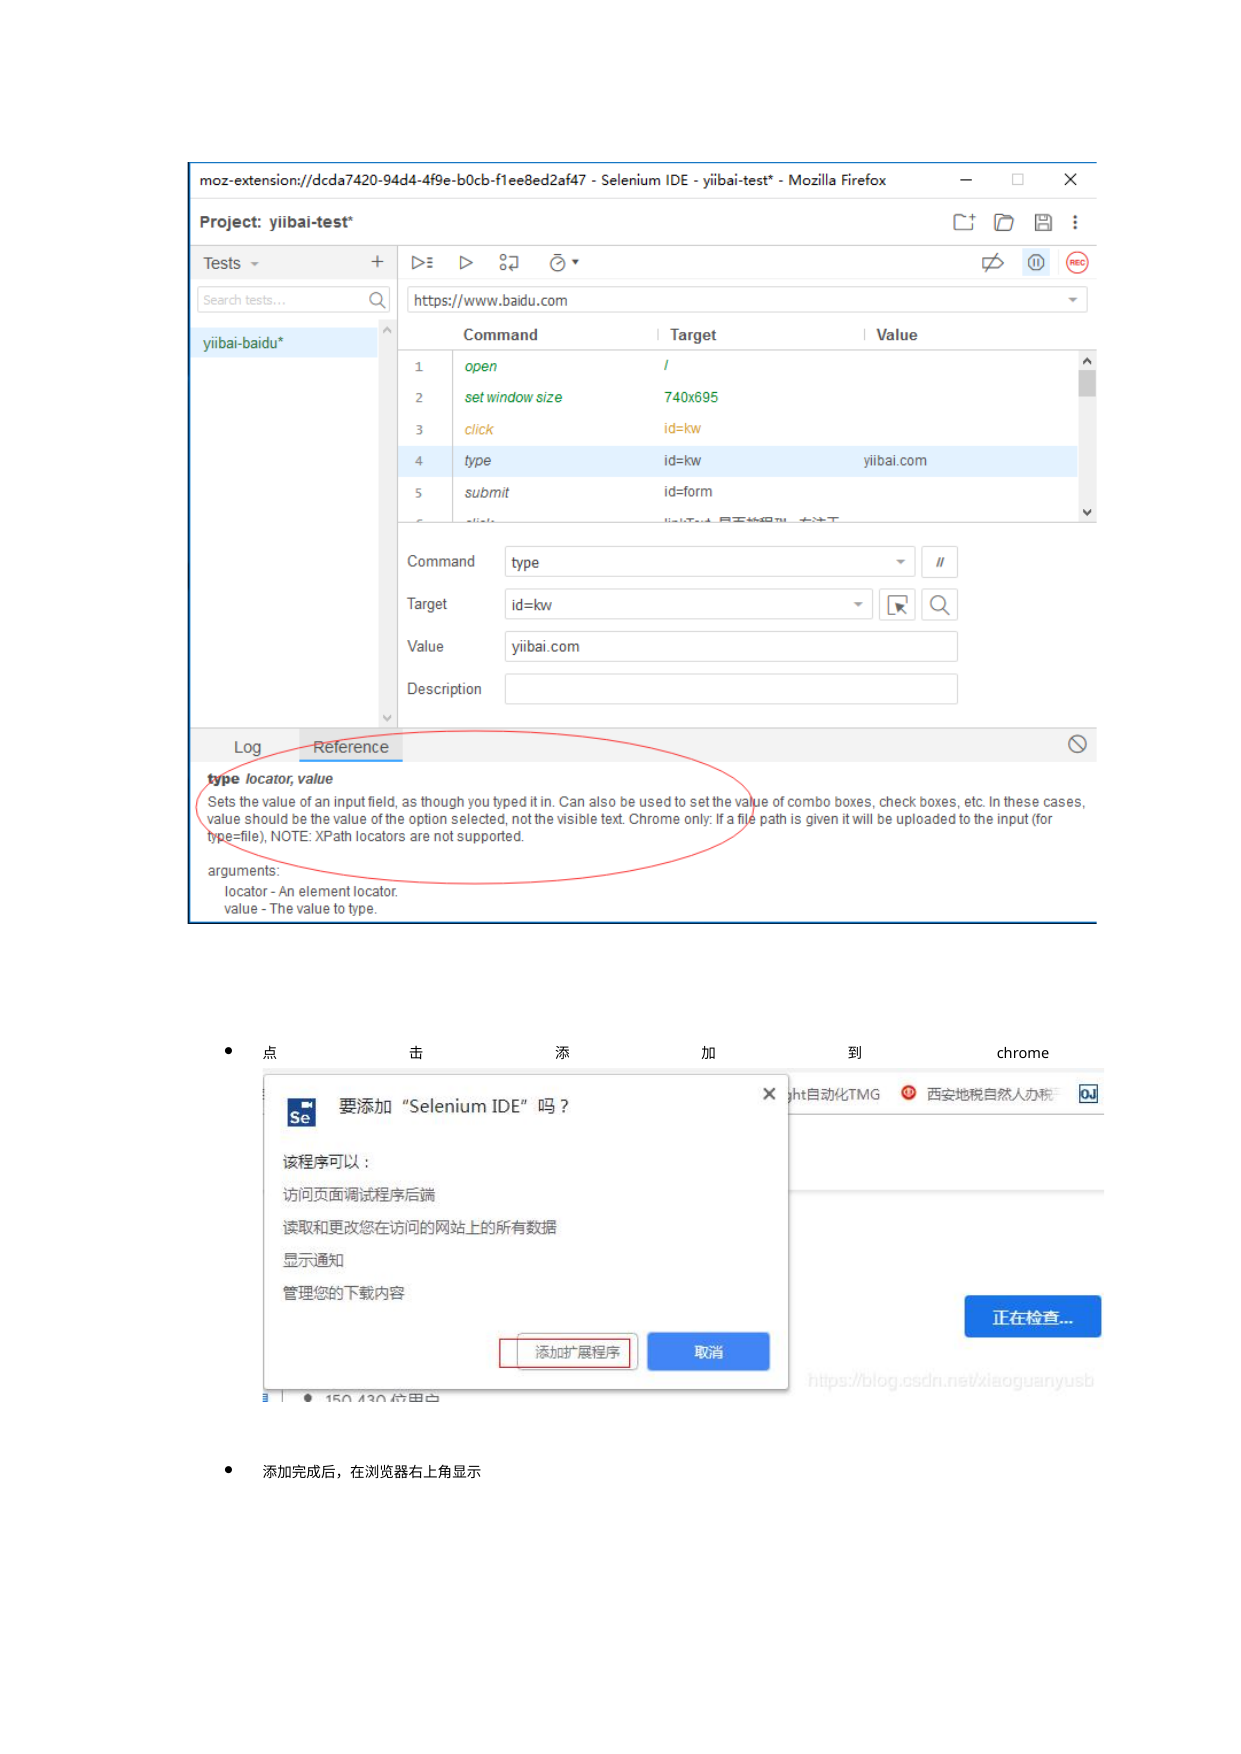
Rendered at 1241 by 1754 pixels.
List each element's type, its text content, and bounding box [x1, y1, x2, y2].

list 添加完成后，在浏览器右上角显示 [225, 1455, 1053, 1488]
picture [187, 162, 1097, 924]
picture [262, 1068, 1105, 1402]
